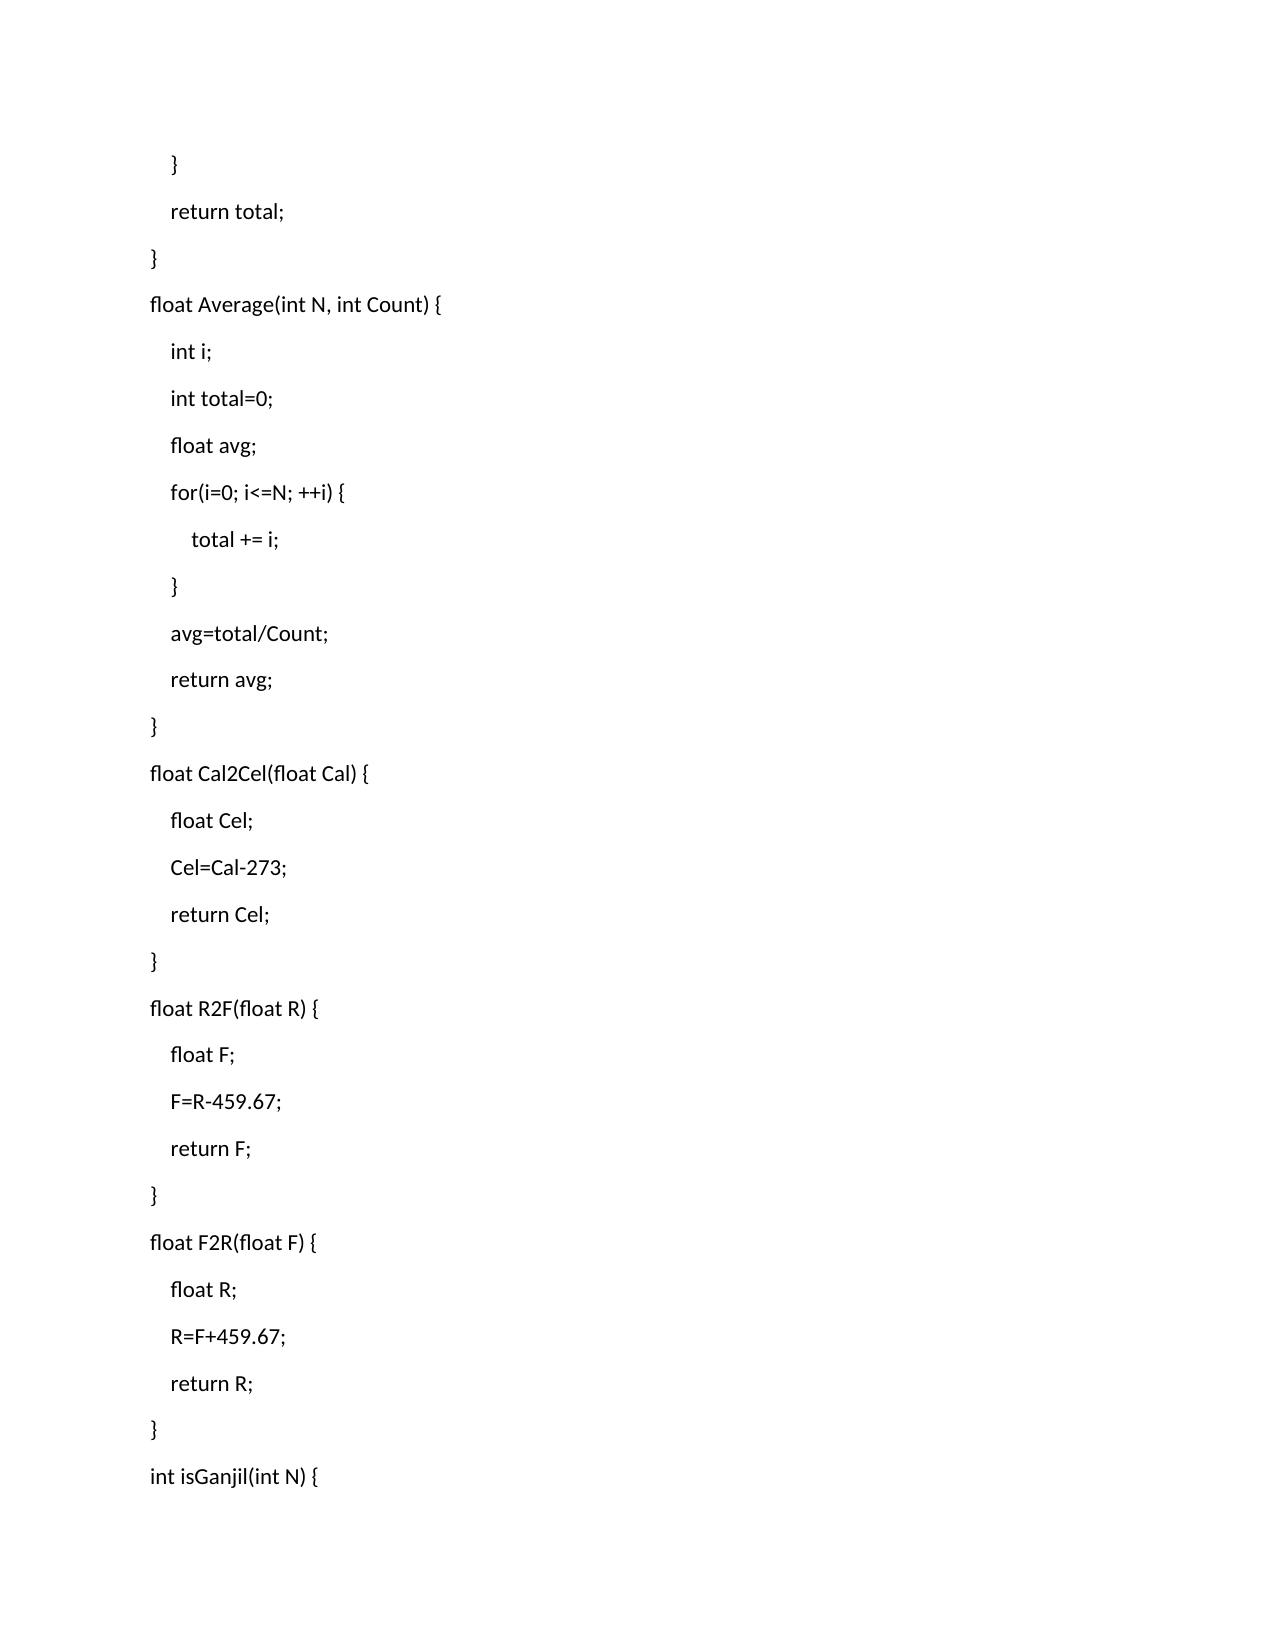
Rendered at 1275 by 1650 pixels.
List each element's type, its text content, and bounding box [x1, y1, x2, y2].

text return total; [150, 197, 1125, 225]
text float F; [150, 1041, 1125, 1069]
text float Cel; [150, 806, 1125, 834]
text return Cel; [150, 900, 1125, 928]
text float Cal2Cel(float Cal) { [150, 759, 1125, 787]
text int isGanjil(int N) { [150, 1462, 1125, 1491]
text } [150, 572, 1125, 600]
text float F2R(float F) { [150, 1228, 1125, 1256]
text float Average(int N, int Count) { [150, 291, 1125, 319]
text int total=0; [150, 384, 1125, 412]
text return R; [150, 1369, 1125, 1397]
text } [150, 150, 1125, 178]
text total += i; [150, 525, 1125, 553]
text return F; [150, 1134, 1125, 1162]
text } [150, 1181, 1125, 1209]
text } [150, 244, 1125, 272]
text for(i=0; i<=N; ++i) { [150, 478, 1125, 506]
text R=F+459.67; [150, 1322, 1125, 1350]
text F=R-459.67; [150, 1087, 1125, 1116]
text int i; [150, 337, 1125, 366]
text float avg; [150, 431, 1125, 459]
text } [150, 947, 1125, 975]
text return avg; [150, 666, 1125, 694]
text Cel=Cal-273; [150, 853, 1125, 881]
text avg=total/Count; [150, 619, 1125, 647]
text float R; [150, 1275, 1125, 1303]
text } [150, 712, 1125, 741]
text } [150, 1416, 1125, 1444]
text float R2F(float R) { [150, 994, 1125, 1022]
